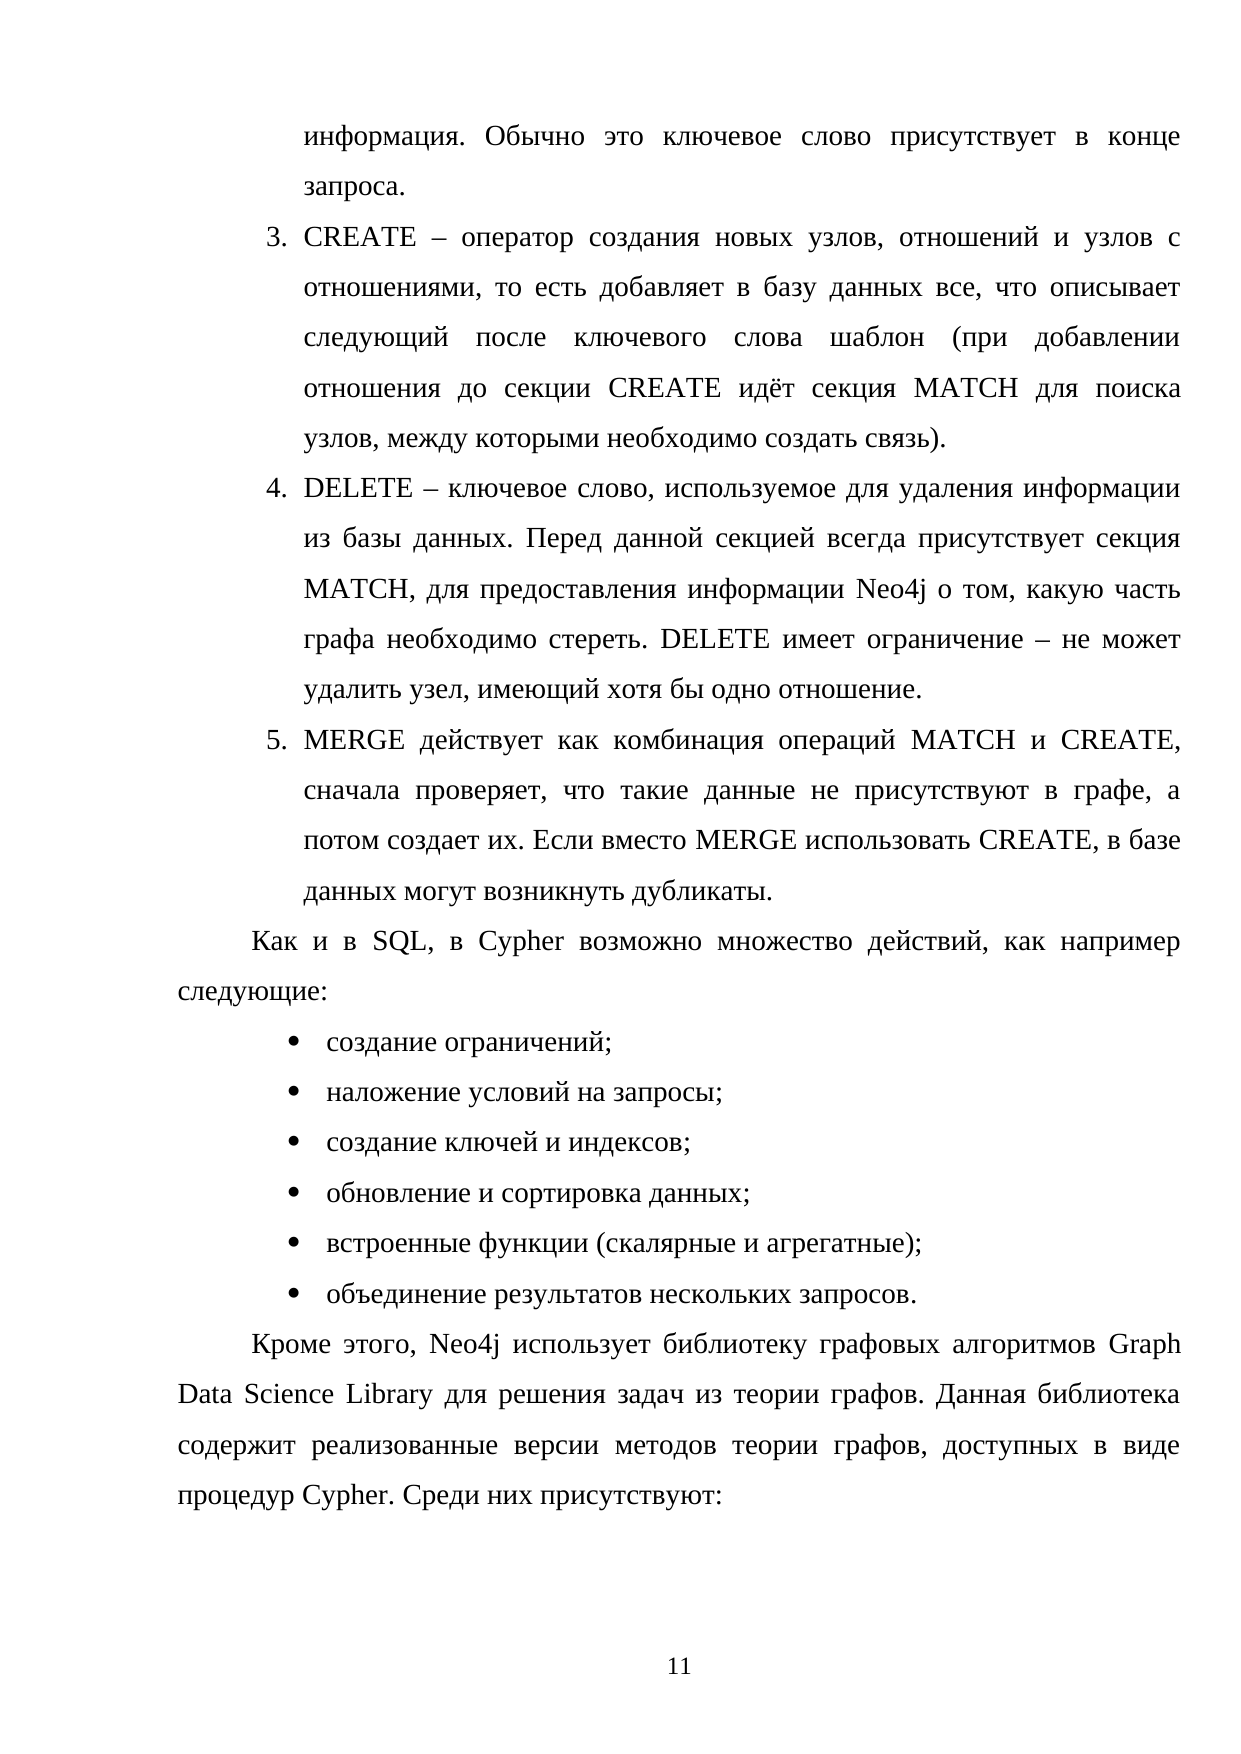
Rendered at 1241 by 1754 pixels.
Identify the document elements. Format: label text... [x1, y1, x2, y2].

list встроенные функции (скалярные и агрегатные); [288, 1225, 1181, 1259]
text Как и в SQL, в Cypher возможно множество действий, как например следующие: [177, 923, 1181, 1007]
list обновление и сортировка данных; [288, 1175, 1181, 1209]
list CREATE – оператор создания новых узлов, отношений и узлов с отношениями, то есть добавляет в базу данных все, что описывает следующий после ключевого слова шаблон (при добавлении отношения до секции CREATE идёт секция MATCH для поиска узлов, между которыми необходимо создать связь). [266, 219, 1181, 453]
list создание ограничений; [288, 1024, 1181, 1057]
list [266, 118, 1181, 202]
list наложение условий на запросы; [288, 1074, 1181, 1108]
list создание ключей и индексов; [288, 1124, 1181, 1158]
text Кроме этого, Neo4j использует библиотеку графовых алгоритмов Graph Data Science Library для решения задач из теории графов. Данная библиотека содержит реализованные версии методов теории графов, доступных в виде процедур Cypher. Среди них присутствуют: [177, 1326, 1181, 1511]
list DELETE – ключевое слово, используемое для удаления информации из базы данных. Перед данной секцией всегда присутствует секция MATCH, для предоставления информации Neo4j о том, какую часть графа необходимо стереть. DELETE имеет ограничение – не может удалить узел, имеющий хотя бы одно отношение. [266, 470, 1181, 705]
list MERGE действует как комбинация операций MATCH и CREATE, сначала проверяет, что такие данные не присутствуют в графе, а потом создает их. Если вместо MERGE использовать CREATE, в базе данных могут возникнуть дубликаты. [266, 722, 1181, 906]
list объединение результатов нескольких запросов. [288, 1276, 1181, 1309]
